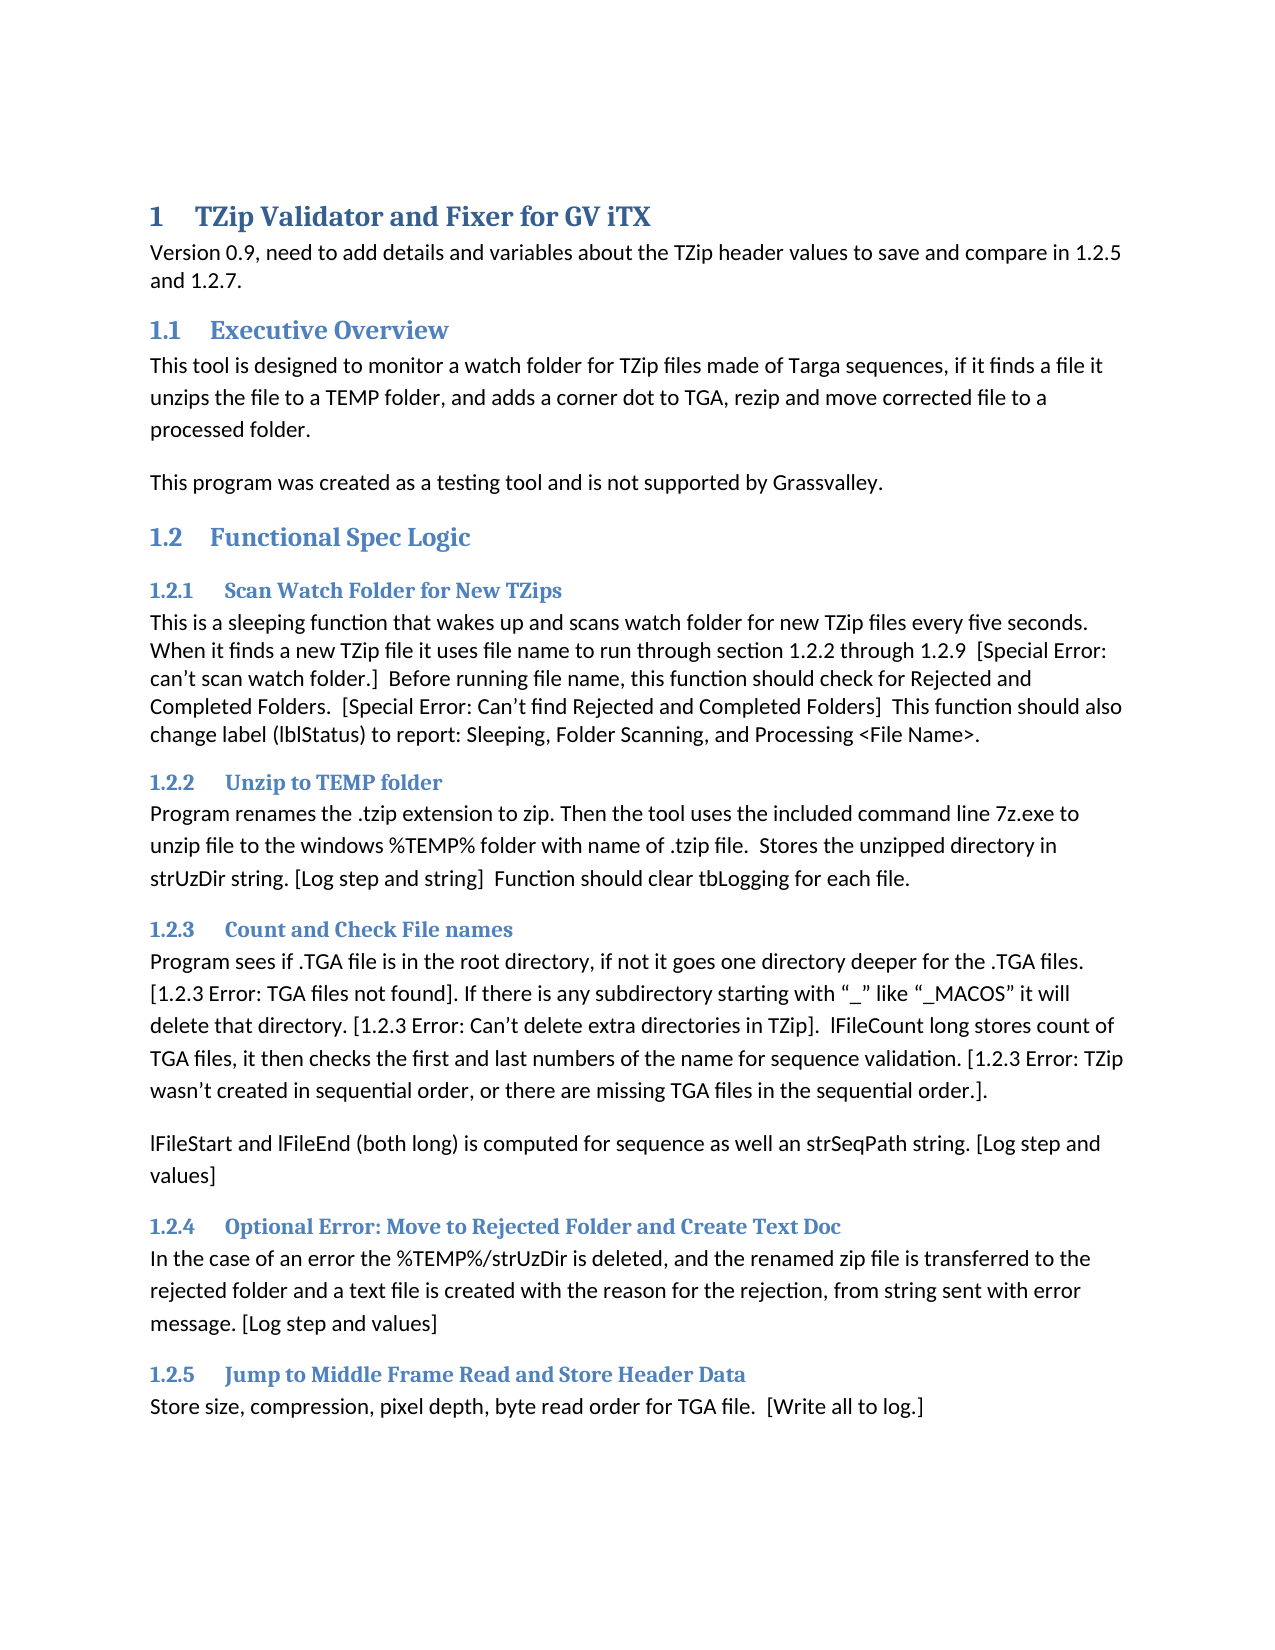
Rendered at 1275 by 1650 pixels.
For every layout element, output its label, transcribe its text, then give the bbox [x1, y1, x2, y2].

text This tool is designed to monitor a watch folder for TZip files made of Targa sequences, if it finds a file it unzips the file to a TEMP folder, and adds a corner dot to TGA, rezip and move corrected file to a processed folder. [150, 351, 1125, 443]
text This is a sleeping function that wakes up and scans watch folder for new TZip files every five seconds. [150, 608, 1125, 636]
subtitle TZip Validator and Fixer for GV iTX [150, 200, 1125, 233]
subtitle Functional Spec Logic [150, 522, 1125, 553]
subtitle Count and Check File names [150, 917, 1125, 943]
text This program was created as a testing tool and is not supported by Grassvalley. [150, 468, 1125, 497]
subtitle Unzip to TEMP folder [150, 769, 1125, 796]
text Store size, compression, pixel depth, byte read order for TGA file. [Write all to log.] [150, 1392, 1125, 1420]
text lFileStart and lFileEnd (both long) is computed for sequence as well an strSeqPath string. [Log step and values] [150, 1129, 1125, 1189]
subtitle Optional Error: Move to Rejected Folder and Create Text Doc [150, 1214, 1125, 1240]
text Program sees if .TGA file is in the root directory, if not it goes one directory deeper for the .TGA files. [1.2.3 Error: TGA files not found]. If there is any subdirectory starting with “_” like “_MACOS” it will delete that directory. [1.2.3 Error: Can’t delete extra directories in TZip]. lFileCount long stores count of TGA files, it then checks the first and last numbers of the name for sequence validation. [1.2.3 Error: TZip wasn’t created in sequential order, or there are missing TGA files in the sequential order.]. [150, 947, 1125, 1104]
text When it finds a new TZip file it uses file name to run through section 1.2.2 through 1.2.9 [Special Error: can’t scan watch folder.] Before running file name, this function should check for Rejected and Completed Folders. [Special Error: Can’t find Rejected and Completed Folders] This function should also change label (lblStatus) to report: Sleeping, Folder Scanning, and Processing <File Name>. [150, 636, 1125, 748]
text Program renames the .tzip extension to zip. Then the tool uses the included command line 7z.exe to unzip file to the windows %TEMP% folder with name of .tzip file. Stores the unzipped directory in strUzDir string. [Log step and string] Function should clear tbLogging for each file. [150, 799, 1125, 892]
subtitle Executive Overview [150, 315, 1125, 347]
text In the case of an error the %TEMP%/strUzDir is deleted, and the renamed zip file is transferred to the rejected folder and a text file is created with the reason for the rejection, from string sent with error message. [Log step and values] [150, 1244, 1125, 1337]
text Version 0.9, need to add details and variables about the TZip header values to save and compare in 1.2.5 and 1.2.7. [150, 238, 1125, 294]
subtitle Scan Watch Folder for New TZips [150, 578, 1125, 604]
subtitle Jump to Middle Frame Read and Store Header Data [150, 1362, 1125, 1388]
